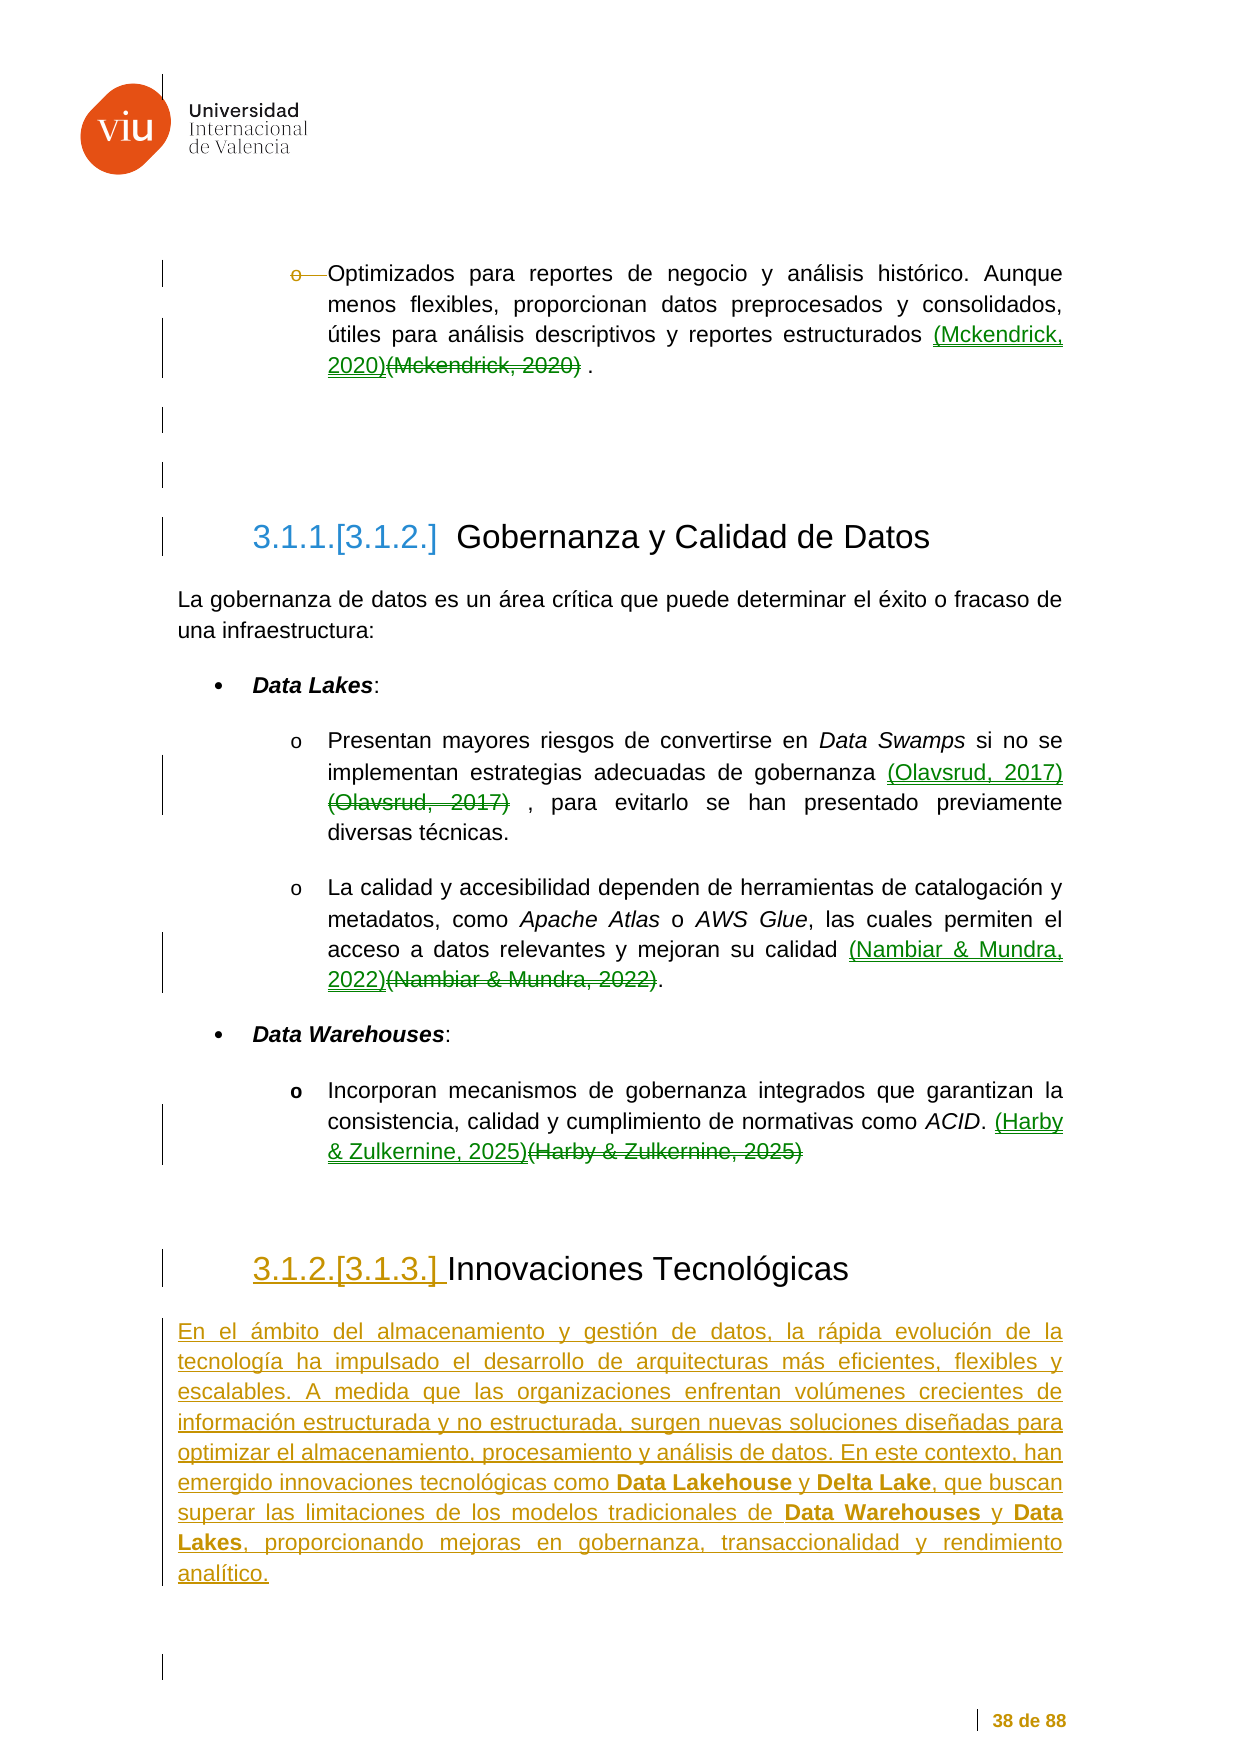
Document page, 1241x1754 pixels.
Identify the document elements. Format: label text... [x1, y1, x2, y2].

list Data Lakes: [215, 672, 1063, 698]
subtitle Gobernanza y Calidad de Datos [252, 517, 1063, 556]
list Incorporan mecanismos de gobernanza integrados que garantizan la consistencia, calidad y cumplimiento de normativas como ACID​. [290, 1077, 1063, 1165]
text La gobernanza de datos es un área crítica que puede determinar el éxito o fracaso de una infraestructura: [177, 586, 1063, 643]
list Optimizados para reportes de negocio y análisis histórico. Aunque menos flexibles, proporcionan datos preprocesados y consolidados, útiles para análisis descriptivos y reportes estructurados ​. [290, 259, 1063, 378]
list Presentan mayores riesgos de convertirse en Data Swamps si no se implementan estrategias adecuadas de gobernanza ​, para evitarlo se han presentado previamente diversas técnicas. [290, 727, 1063, 845]
list La calidad y accesibilidad dependen de herramientas de catalogación y metadatos, como Apache Atlas o AWS Glue​, las cuales permiten el acceso a datos relevantes y mejoran su calidad . [290, 874, 1063, 992]
picture [59, 62, 329, 197]
list Data Warehouses: [215, 1021, 1063, 1048]
subtitle Innovaciones Tecnológicas [252, 1249, 1063, 1287]
